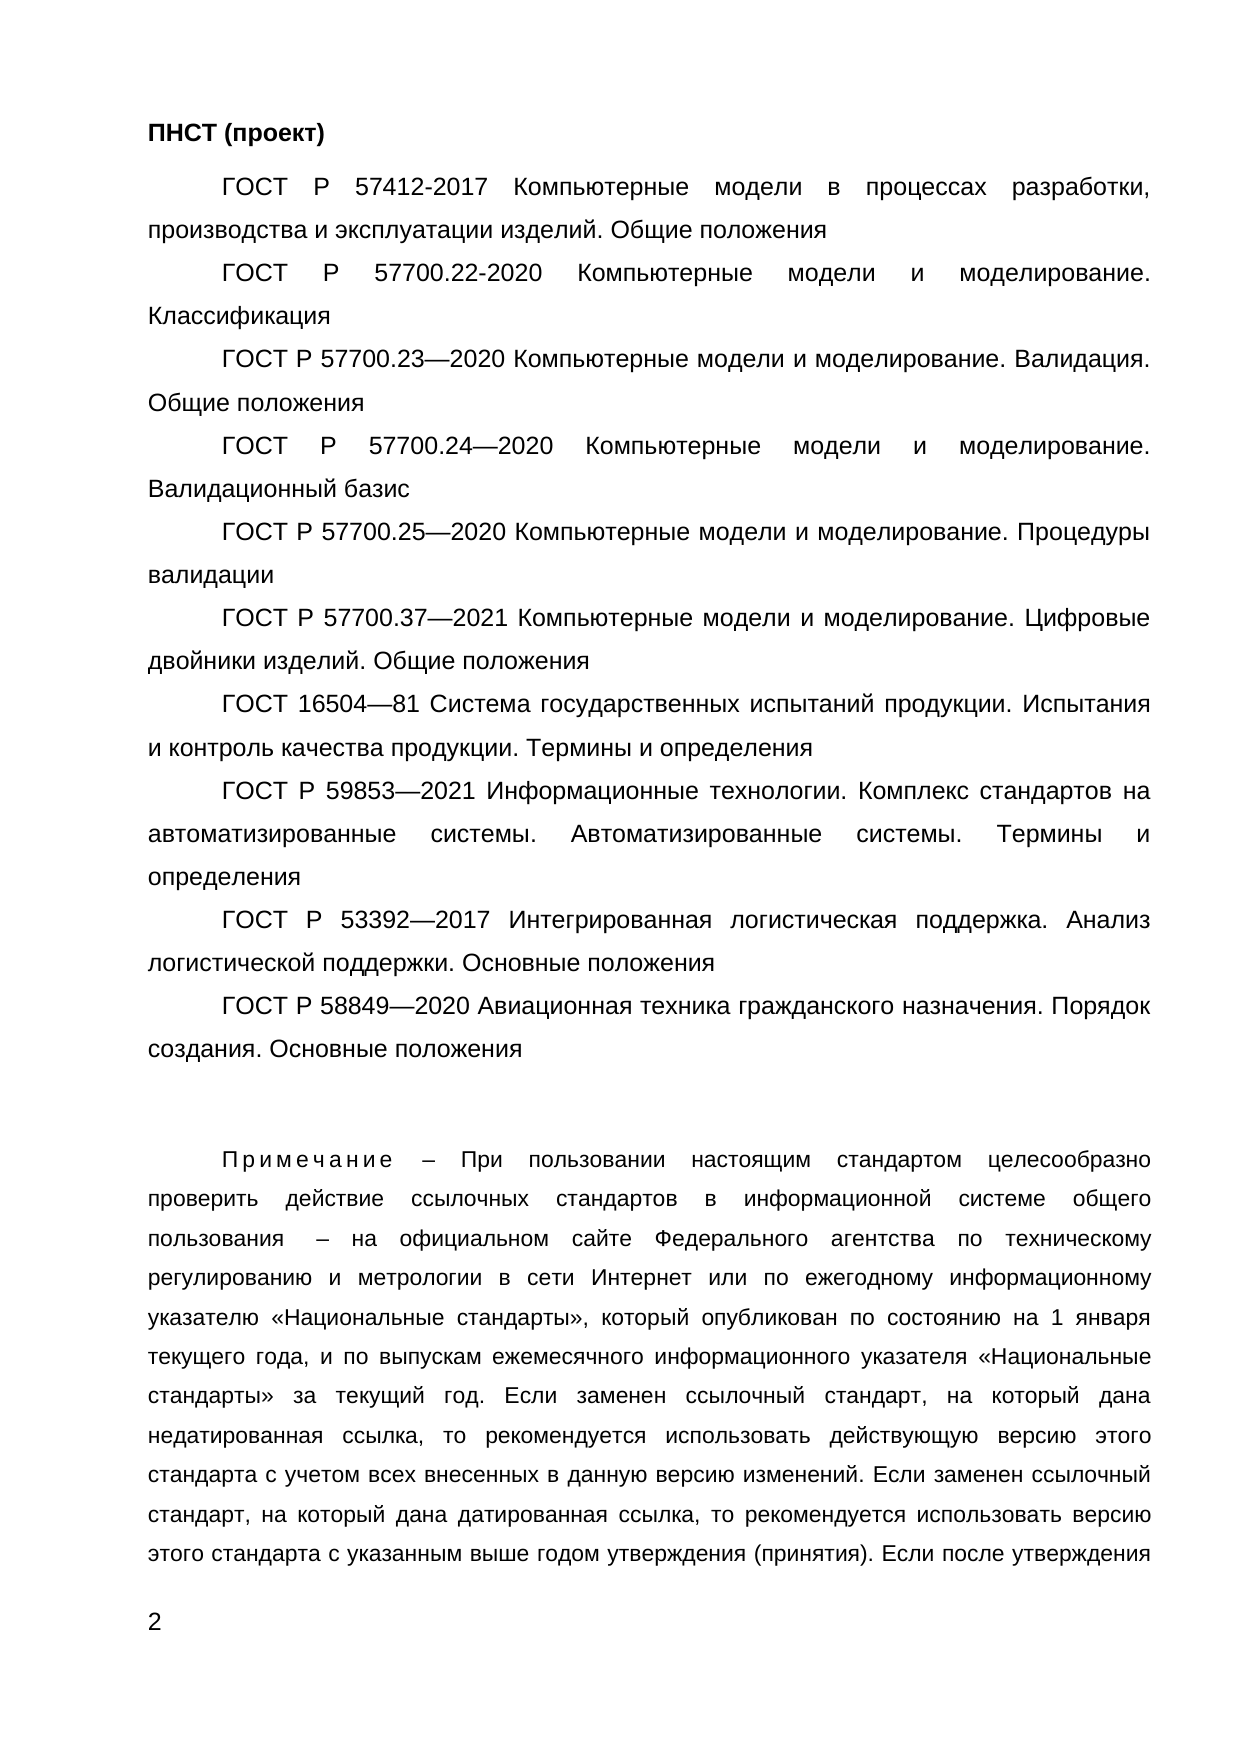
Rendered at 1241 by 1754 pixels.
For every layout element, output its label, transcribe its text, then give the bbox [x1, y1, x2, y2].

text ГОСТ Р 57700.25—2020 Компьютерные модели и моделирование. Процедуры валидации [148, 517, 1152, 589]
text ГОСТ Р 58849—2020 Авиационная техника гражданского назначения. Порядок создания. Основные положения [148, 991, 1152, 1063]
text ГОСТ Р 59853—2021 Информационные технологии. Комплекс стандартов на автоматизированные системы. Автоматизированные системы. Термины и определения [148, 776, 1152, 891]
text ГОСТ Р 57700.37—2021 Компьютерные модели и моделирование. Цифровые двойники изделий. Общие положения [148, 603, 1152, 675]
text ГОСТ Р 57700.22-2020 Компьютерные модели и моделирование. Классификация [148, 258, 1152, 330]
text ГОСТ Р 57412-2017 Компьютерные модели в процессах разработки, производства и эксплуатации изделий. Общие положения [148, 172, 1152, 244]
text ГОСТ Р 57700.23—2020 Компьютерные модели и моделирование. Валидация. Общие положения [148, 344, 1152, 416]
text ГОСТ 16504—81 Система государственных испытаний продукции. Испытания и контроль качества продукции. Термины и определения [148, 689, 1152, 761]
text ГОСТ Р 57700.24—2020 Компьютерные модели и моделирование. Валидационный базис [148, 431, 1152, 502]
text ГОСТ Р 53392—2017 Интегрированная логистическая поддержка. Анализ логистической поддержки. Основные положения [148, 905, 1152, 977]
